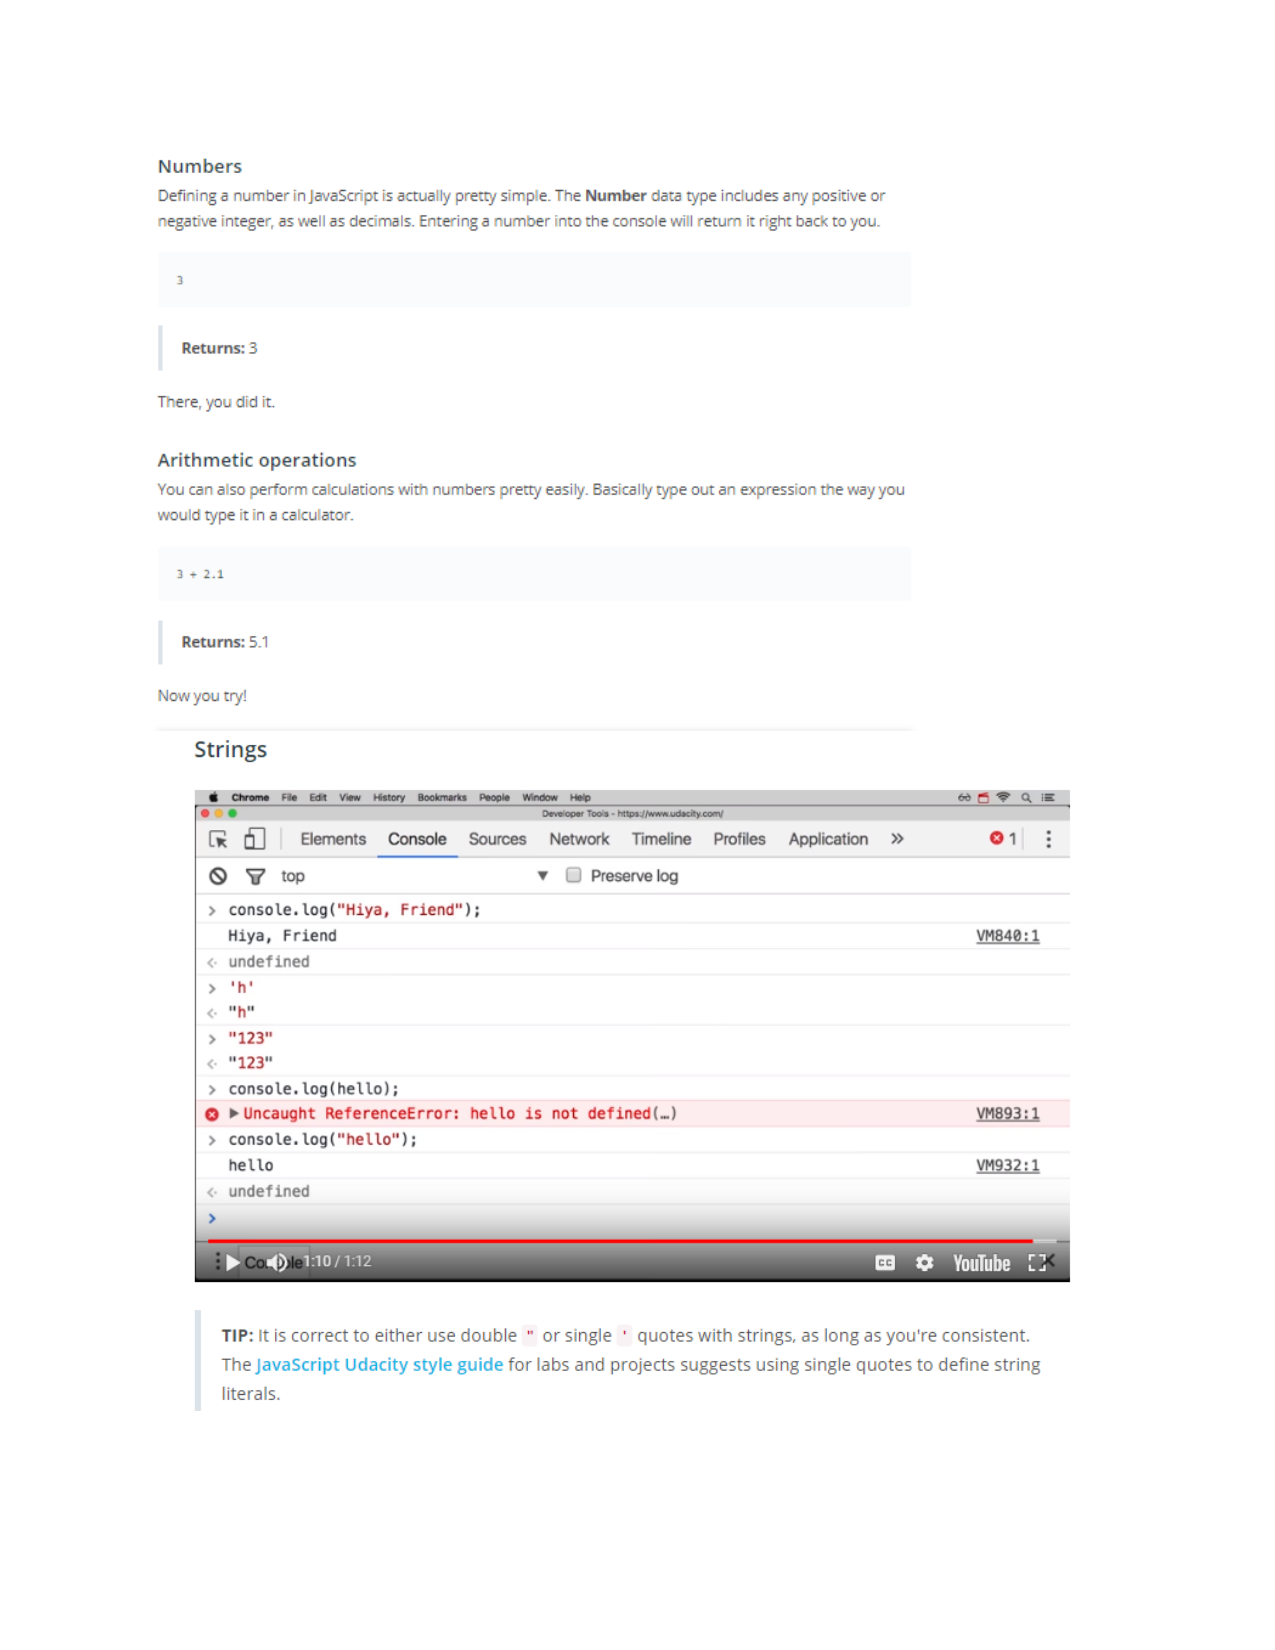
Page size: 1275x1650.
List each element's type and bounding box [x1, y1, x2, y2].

picture [150, 733, 1125, 1411]
picture [150, 150, 1125, 731]
